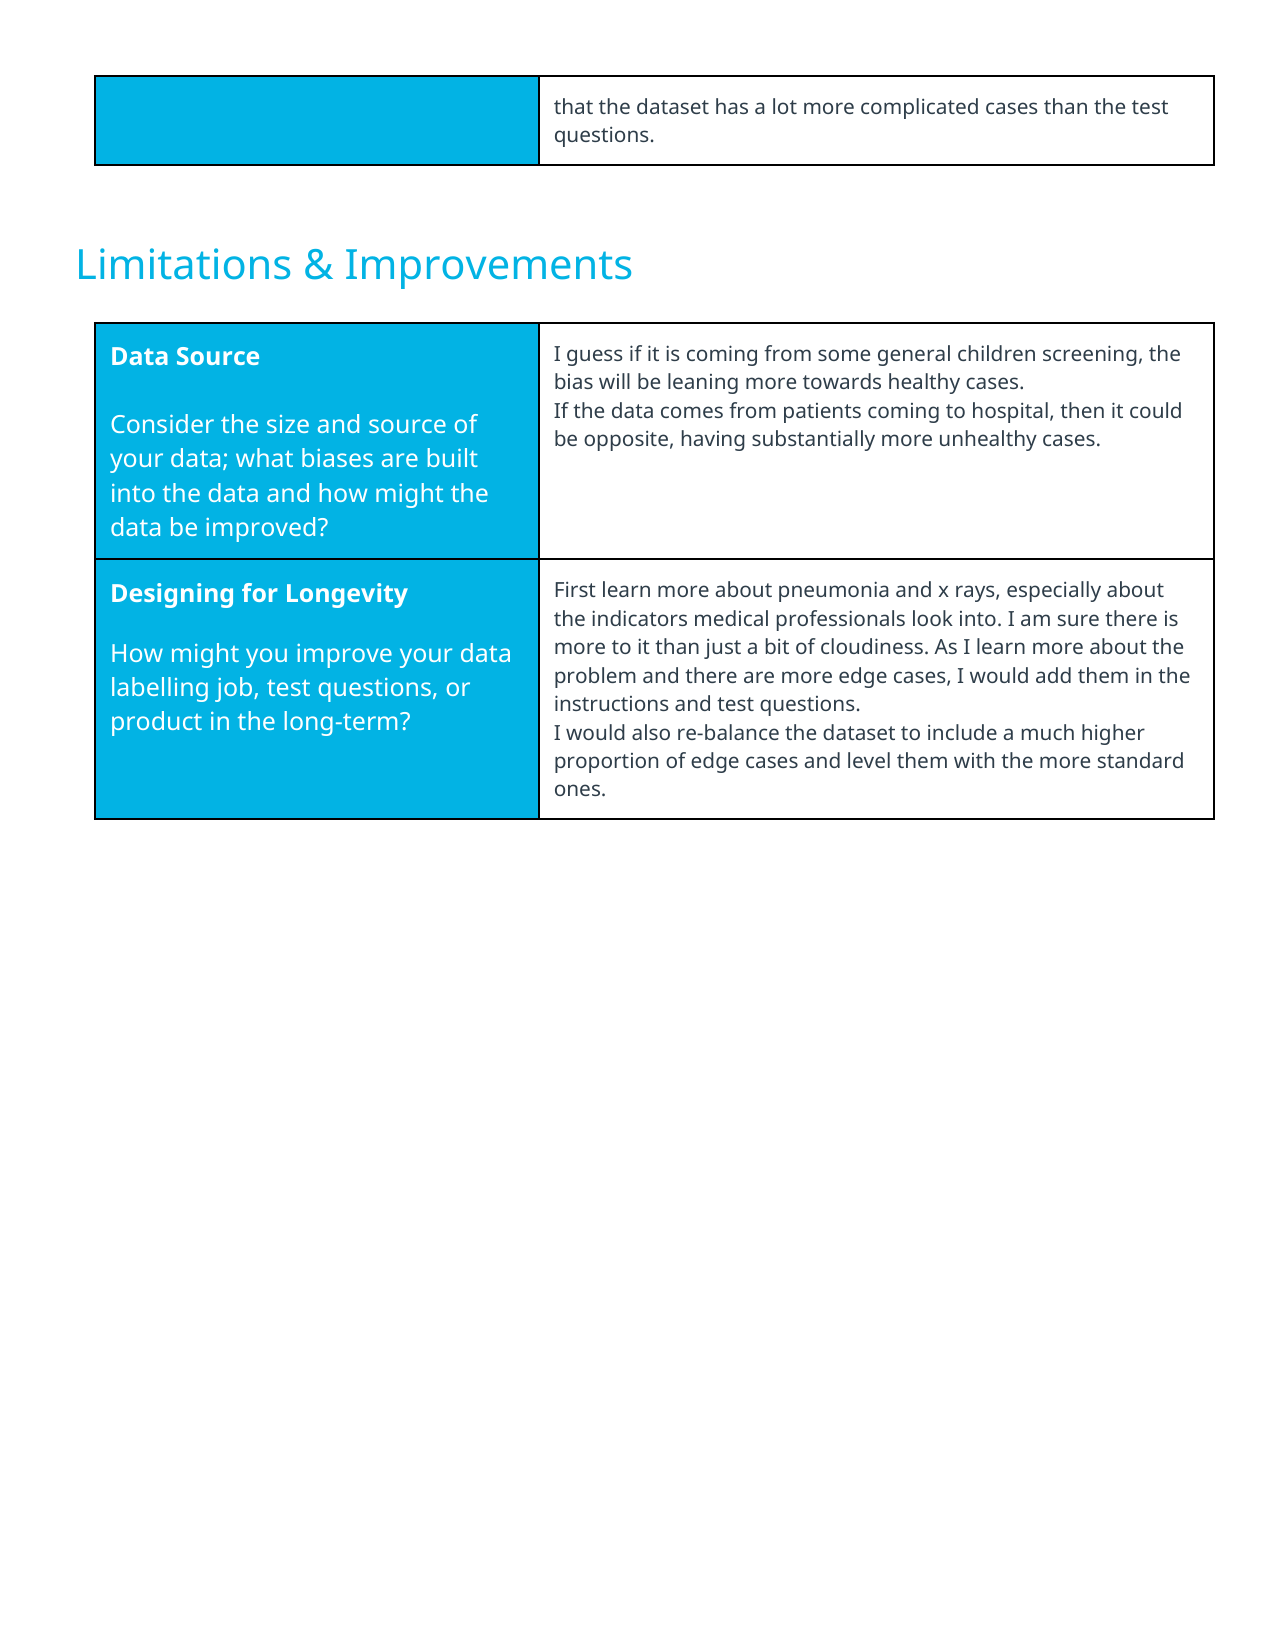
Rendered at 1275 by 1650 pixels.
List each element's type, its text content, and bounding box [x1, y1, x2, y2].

table_cell Designing for Longevity How might you improve your data labelling job, test questions, or product in the long-term? [96, 560, 538, 818]
table_header Data Source Consider the size and source of your data; what biases are built into the data and how might the data be improved? [96, 324, 538, 558]
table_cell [96, 77, 538, 164]
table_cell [540, 77, 1213, 164]
subtitle Limitations & Improvements [75, 235, 1200, 292]
table_header I guess if it is coming from some general children screening, the bias will be leaning more towards healthy cases. If the data comes from patients coming to hospital, then it could be opposite, having substantially more unhealthy cases. [540, 324, 1213, 558]
table_cell First learn more about pneumonia and x rays, especially about the indicators medical professionals look into. I am sure there is more to it than just a bit of cloudiness. As I learn more about the problem and there are more edge cases, I would add them in the instructions and test questions. I would also re-balance the dataset to include a much higher proportion of edge cases and level them with the more standard ones. [540, 560, 1213, 818]
